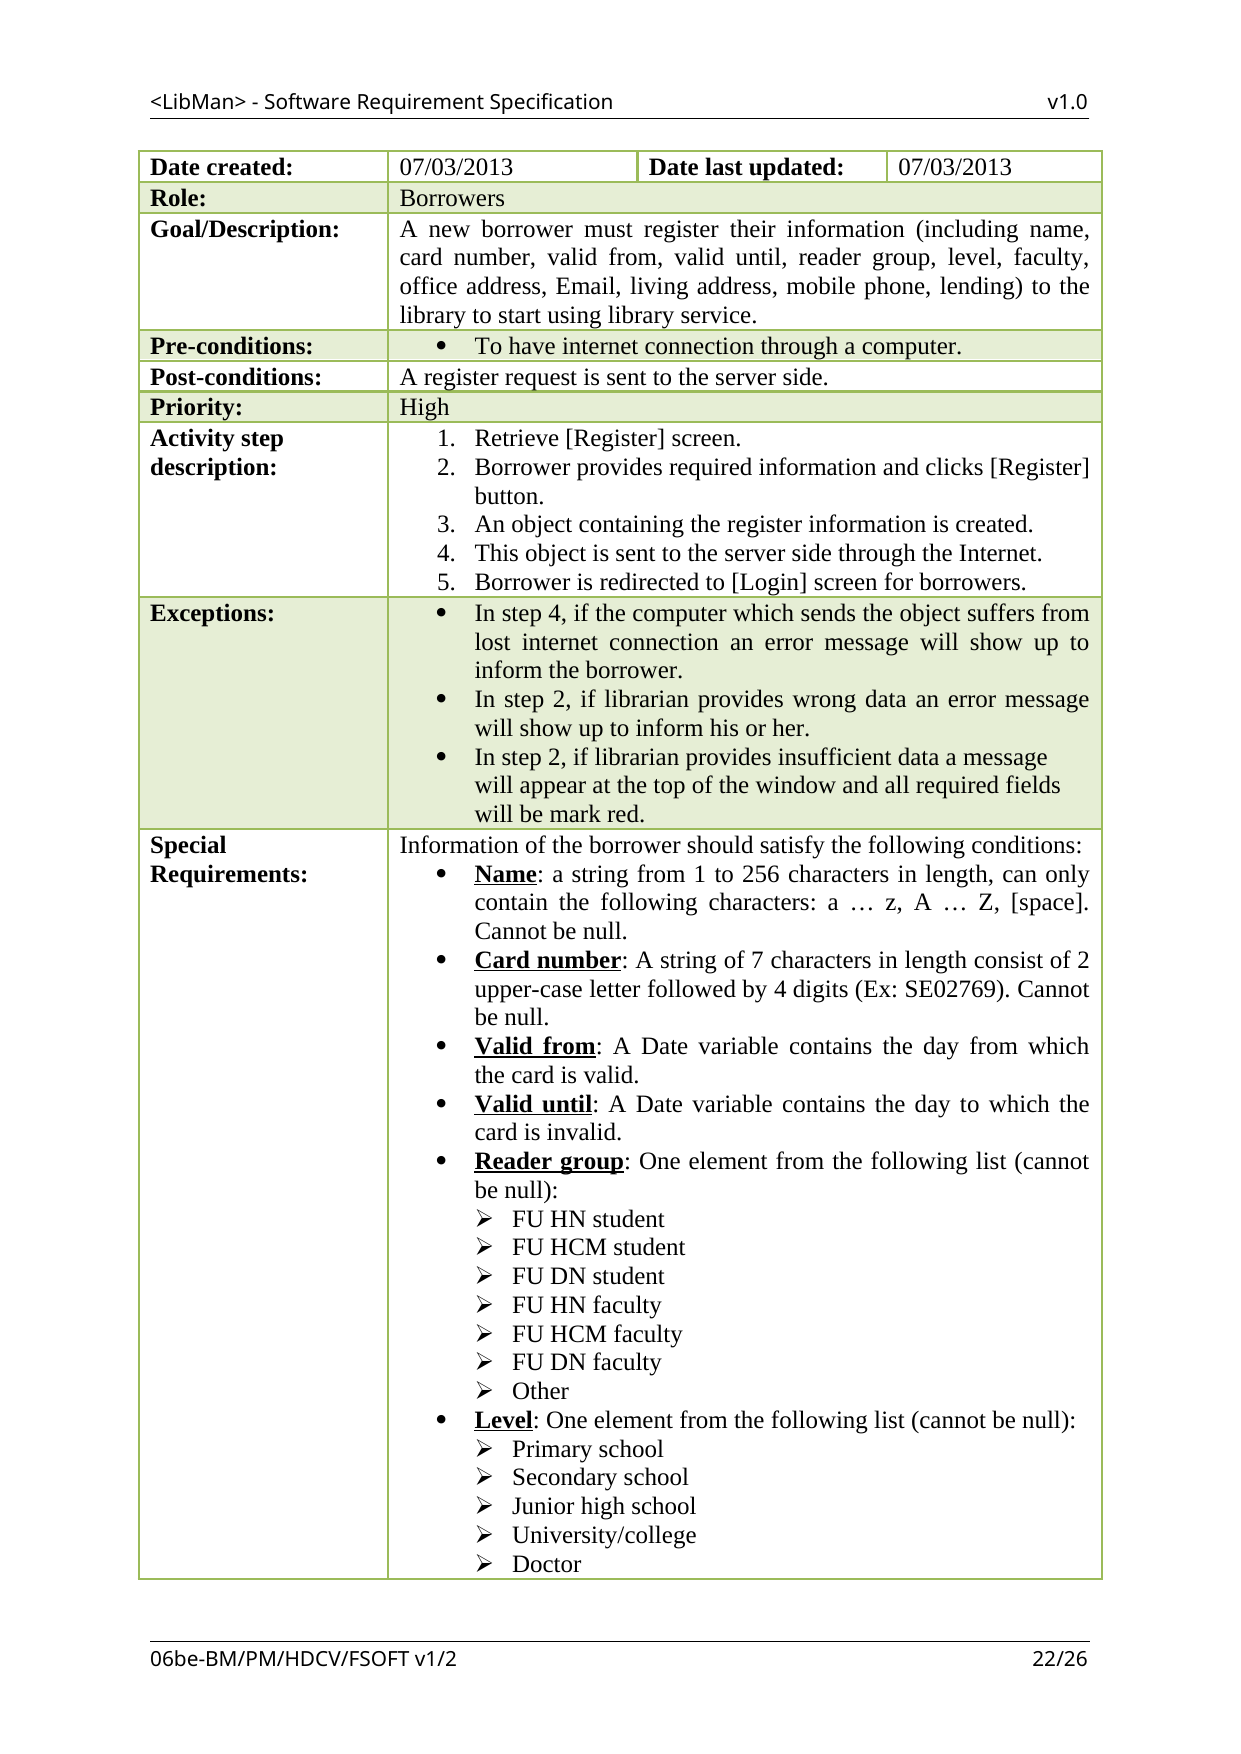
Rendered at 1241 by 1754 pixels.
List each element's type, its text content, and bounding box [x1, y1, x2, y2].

table_cell Role: [140, 183, 387, 212]
table_cell A register request is sent to the server side. [389, 362, 1101, 390]
table_cell To have internet connection through a computer. [389, 331, 1101, 359]
table_cell Goal/Description: [140, 214, 387, 329]
table_cell Exceptions: [140, 598, 387, 828]
table_cell Priority: [140, 393, 387, 421]
table_cell Date created: [140, 152, 387, 181]
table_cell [140, 830, 387, 1577]
table_cell 07/03/2013 [888, 152, 1101, 181]
table_cell Retrieve [Register] screen. Borrower provides required information and clicks [Register] button. An object containing the register information is created. This object is sent to the server side through the Internet. Borrower is redirected to [Login] screen for borrowers. [389, 423, 1101, 596]
table_cell High [389, 393, 1101, 421]
table_cell Post-conditions: [140, 362, 387, 390]
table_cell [389, 830, 1101, 1577]
table_cell Activity step description: [140, 423, 387, 596]
table_cell A new borrower must register their information (including name, card number, valid from, valid until, reader group, level, faculty, office address, Email, living address, mobile phone, lending) to the library to start using library service. [389, 214, 1101, 329]
table_cell Pre-conditions: [140, 331, 387, 359]
table_cell Date last updated: [639, 152, 886, 181]
table_cell 07/03/2013 [389, 152, 636, 181]
table_cell In step 4, if the computer which sends the object suffers from lost internet connection an error message will show up to inform the borrower. In step 2, if librarian provides wrong data an error message will show up to inform his or her. In step 2, if librarian provides insufficient data a message will appear at the top of the window and all required fields will be mark red. [389, 598, 1101, 828]
table_cell Borrowers [389, 183, 1101, 212]
